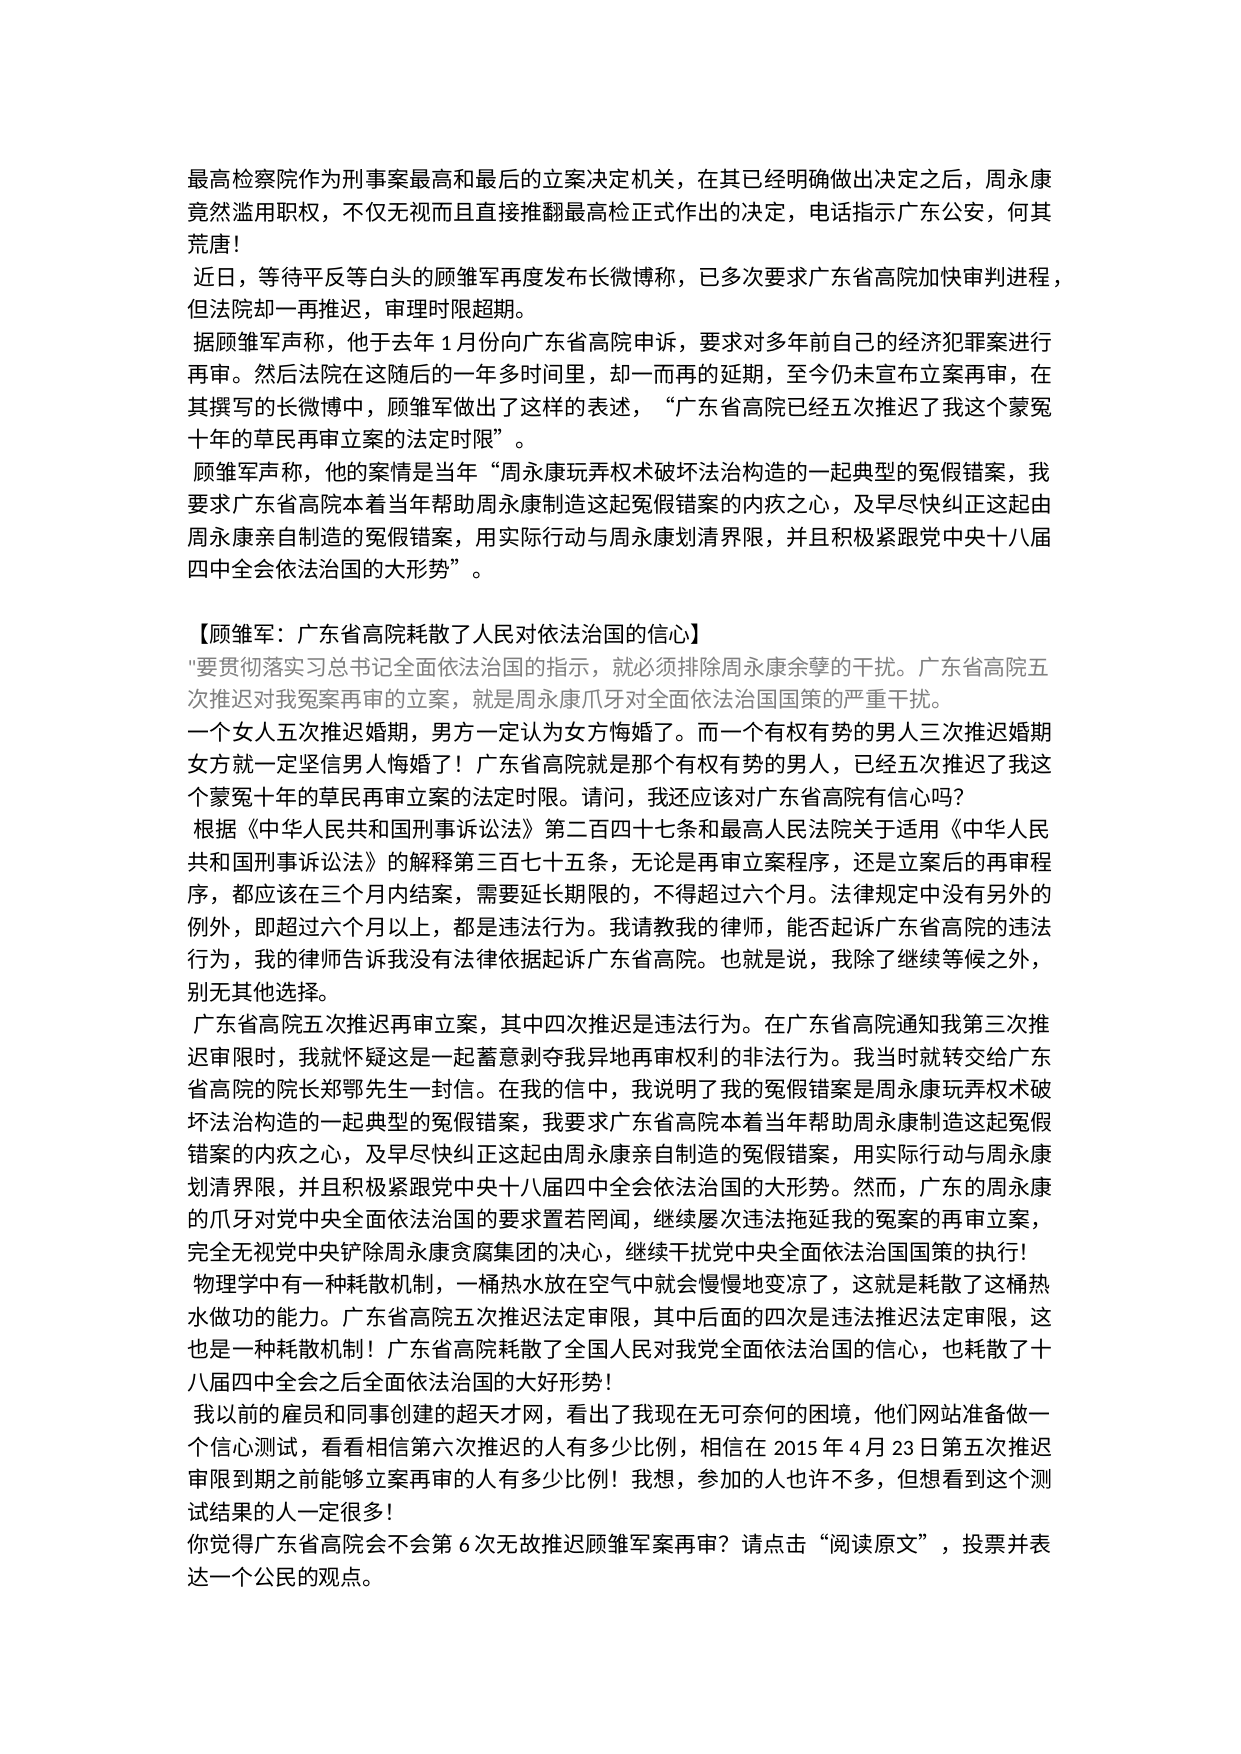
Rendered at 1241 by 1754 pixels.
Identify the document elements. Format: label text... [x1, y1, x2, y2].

text 根据《中华人民共和国刑事诉讼法》第二百四十七条和最高人民法院关于适用《中华人民共和国刑事诉讼法》的解释第三百七十五条，无论是再审立案程序，还是立案后的再审程序，都应该在三个月内结案，需要延长期限的，不得超过六个月。法律规定中没有另外的例外，即超过六个月以上，都是违法行为。我请教我的律师，能否起诉广东省高院的违法行为，我的律师告诉我没有法律依据起诉广东省高院。也就是说，我除了继续等候之外，别无其他选择。 [187, 812, 1053, 1007]
text 据顾雏军声称，他于去年1月份向广东省高院申诉，要求对多年前自己的经济犯罪案进行再审。然后法院在这随后的一年多时间里，却一而再的延期，至今仍未宣布立案再审，在其撰写的长微博中，顾雏军做出了这样的表述，“广东省高院已经五次推迟了我这个蒙冤十年的草民再审立案的法定时限”。 [187, 324, 1053, 454]
text 物理学中有一种耗散机制，一桶热水放在空气中就会慢慢地变凉了，这就是耗散了这桶热水做功的能力。广东省高院五次推迟法定审限，其中后面的四次是违法推迟法定审限，这也是一种耗散机制！广东省高院耗散了全国人民对我党全面依法治国的信心，也耗散了十八届四中全会之后全面依法治国的大好形势！ [187, 1267, 1053, 1397]
text 近日，等待平反等白头的顾雏军再度发布长微博称，已多次要求广东省高院加快审判进程，但法院却一再推迟，审理时限超期。 [187, 259, 1053, 324]
text 【顾雏军：广东省高院耗散了人民对依法治国的信心】 [187, 617, 1053, 649]
text 顾雏军声称，他的案情是当年“周永康玩弄权术破坏法治构造的一起典型的冤假错案，我要求广东省高院本着当年帮助周永康制造这起冤假错案的内疚之心，及早尽快纠正这起由周永康亲自制造的冤假错案，用实际行动与周永康划清界限，并且积极紧跟党中央十八届四中全会依法治国的大形势”。 [187, 454, 1053, 584]
text 你觉得广东省高院会不会第6次无故推迟顾雏军案再审？请点击“阅读原文”，投票并表达一个公民的观点。 [187, 1527, 1053, 1592]
text 一个女人五次推迟婚期，男方一定认为女方悔婚了。而一个有权有势的男人三次推迟婚期，女方就一定坚信男人悔婚了！广东省高院就是那个有权有势的男人，已经五次推迟了我这个蒙冤十年的草民再审立案的法定时限。请问，我还应该对广东省高院有信心吗？ [187, 714, 1053, 812]
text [187, 162, 1053, 259]
text 广东省高院五次推迟再审立案，其中四次推迟是违法行为。在广东省高院通知我第三次推迟审限时，我就怀疑这是一起蓄意剥夺我异地再审权利的非法行为。我当时就转交给广东省高院的院长郑鄂先生一封信。在我的信中，我说明了我的冤假错案是周永康玩弄权术破坏法治构造的一起典型的冤假错案，我要求广东省高院本着当年帮助周永康制造这起冤假错案的内疚之心，及早尽快纠正这起由周永康亲自制造的冤假错案，用实际行动与周永康划清界限，并且积极紧跟党中央十八届四中全会依法治国的大形势。然而，广东的周永康的爪牙对党中央全面依法治国的要求置若罔闻，继续屡次违法拖延我的冤案的再审立案，完全无视党中央铲除周永康贪腐集团的决心，继续干扰党中央全面依法治国国策的执行！ [187, 1007, 1053, 1267]
text 我以前的雇员和同事创建的超天才网，看出了我现在无可奈何的困境，他们网站准备做一个信心测试，看看相信第六次推迟的人有多少比例，相信在2015年4月23日第五次推迟审限到期之前能够立案再审的人有多少比例！我想，参加的人也许不多，但想看到这个测试结果的人一定很多！ [187, 1397, 1053, 1527]
text "要贯彻落实习总书记全面依法治国的指示，就必须排除周永康余孽的干扰。广东省高院五次推迟对我冤案再审的立案，就是周永康爪牙对全面依法治国国策的严重干扰。 [187, 649, 1053, 714]
